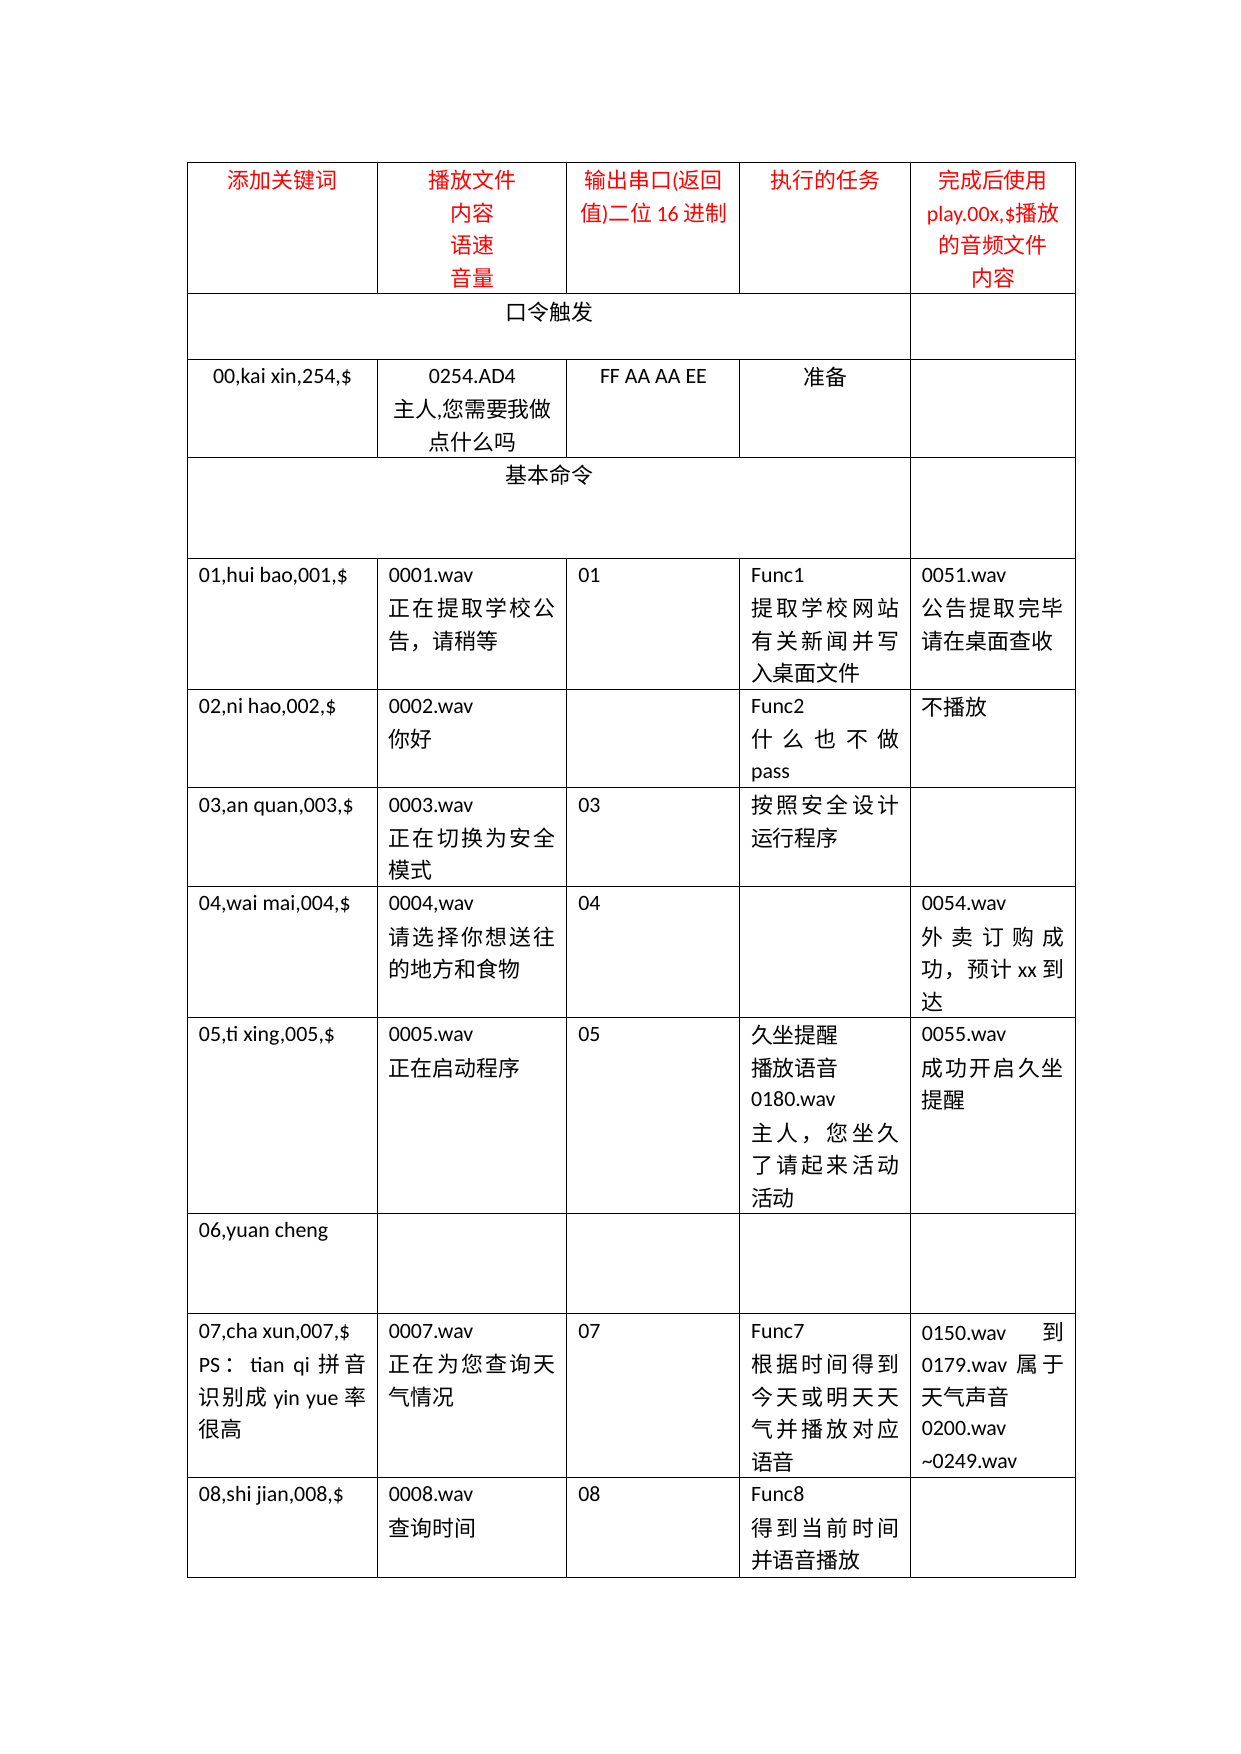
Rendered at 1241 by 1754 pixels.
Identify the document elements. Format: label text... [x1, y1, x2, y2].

table_cell 0005.wav 正在启动程序 [378, 1018, 566, 1213]
table_cell [911, 1478, 1075, 1577]
table_cell [740, 1214, 910, 1313]
table_cell 02,ni hao,002,$ [188, 690, 377, 787]
table_cell 基本命令 [188, 458, 910, 557]
table_cell FF AA AA EE [567, 360, 739, 457]
table_cell 0004,wav 请选择你想送往的地方和食物 [378, 887, 566, 1017]
table_cell 0002.wav 你好 [378, 690, 566, 787]
table_cell 08,shi jian,008,$ [188, 1478, 377, 1577]
table_cell 0054.wav 外卖订购成功，预计xx到达 [911, 887, 1075, 1017]
table_cell 0003.wav 正在切换为安全模式 [378, 788, 566, 886]
table_cell 不播放 [911, 690, 1075, 787]
table_cell [567, 1214, 739, 1313]
table_cell 07 [567, 1314, 739, 1477]
table_cell [911, 294, 1075, 358]
table_header 执行的任务 [740, 163, 910, 293]
table_cell Func1 提取学校网站有关新闻并写入桌面文件 [740, 559, 910, 688]
table_cell [911, 458, 1075, 557]
table_cell 0051.wav 公告提取完毕请在桌面查收 [911, 559, 1075, 688]
table_cell 04 [567, 887, 739, 1017]
table_cell 05,ti xing,005,$ [188, 1018, 377, 1213]
table_cell 08 [567, 1478, 739, 1577]
table_cell [740, 887, 910, 1017]
table_cell 准备 [740, 360, 910, 457]
table_cell 按照安全设计运行程序 [740, 788, 910, 886]
table_cell [911, 360, 1075, 457]
table_cell 05 [567, 1018, 739, 1213]
table_cell 06,yuan cheng [188, 1214, 377, 1313]
table_cell Func7 根据时间得到今天或明天天气并播放对应语音 [740, 1314, 910, 1477]
table_header 添加关键词 [188, 163, 377, 293]
table_cell 04,wai mai,004,$ [188, 887, 377, 1017]
table_cell 03 [567, 788, 739, 886]
table_cell [911, 788, 1075, 886]
table_cell Func8 得到当前时间并语音播放 [740, 1478, 910, 1577]
table_cell 03,an quan,003,$ [188, 788, 377, 886]
table_cell 00,kai xin,254,$ [188, 360, 377, 457]
table_cell 0007.wav 正在为您查询天气情况 [378, 1314, 566, 1477]
table_cell 0254.AD4 主人,您需要我做点什么吗 [378, 360, 566, 457]
table_header 播放文件 内容 语速 音量 [378, 163, 566, 293]
table_cell [911, 1214, 1075, 1313]
table_cell 01,hui bao,001,$ [188, 559, 377, 688]
table_cell [378, 1214, 566, 1313]
table_cell 0055.wav 成功开启久坐提醒 [911, 1018, 1075, 1213]
table_cell 07,cha xun,007,$ PS：tian qi拼音识别成yin yue率很高 [188, 1314, 377, 1477]
table_cell Func2 什么也不做pass [740, 690, 910, 787]
table_cell [567, 690, 739, 787]
table_cell 0150.wav到0179.wav属于天气声音 0200.wav ~0249.wav [911, 1314, 1075, 1477]
table_cell 01 [567, 559, 739, 688]
table_cell 0001.wav 正在提取学校公告，请稍等 [378, 559, 566, 688]
table_header 输出串口(返回值)二位16进制 [567, 163, 739, 293]
table_cell 0008.wav 查询时间 [378, 1478, 566, 1577]
table_header 完成后使用play.00x,$播放的音频文件 内容 [911, 163, 1075, 293]
table_cell 口令触发 [188, 294, 910, 358]
table_cell 久坐提醒 播放语音 0180.wav 主人，您坐久了请起来活动活动 [740, 1018, 910, 1213]
